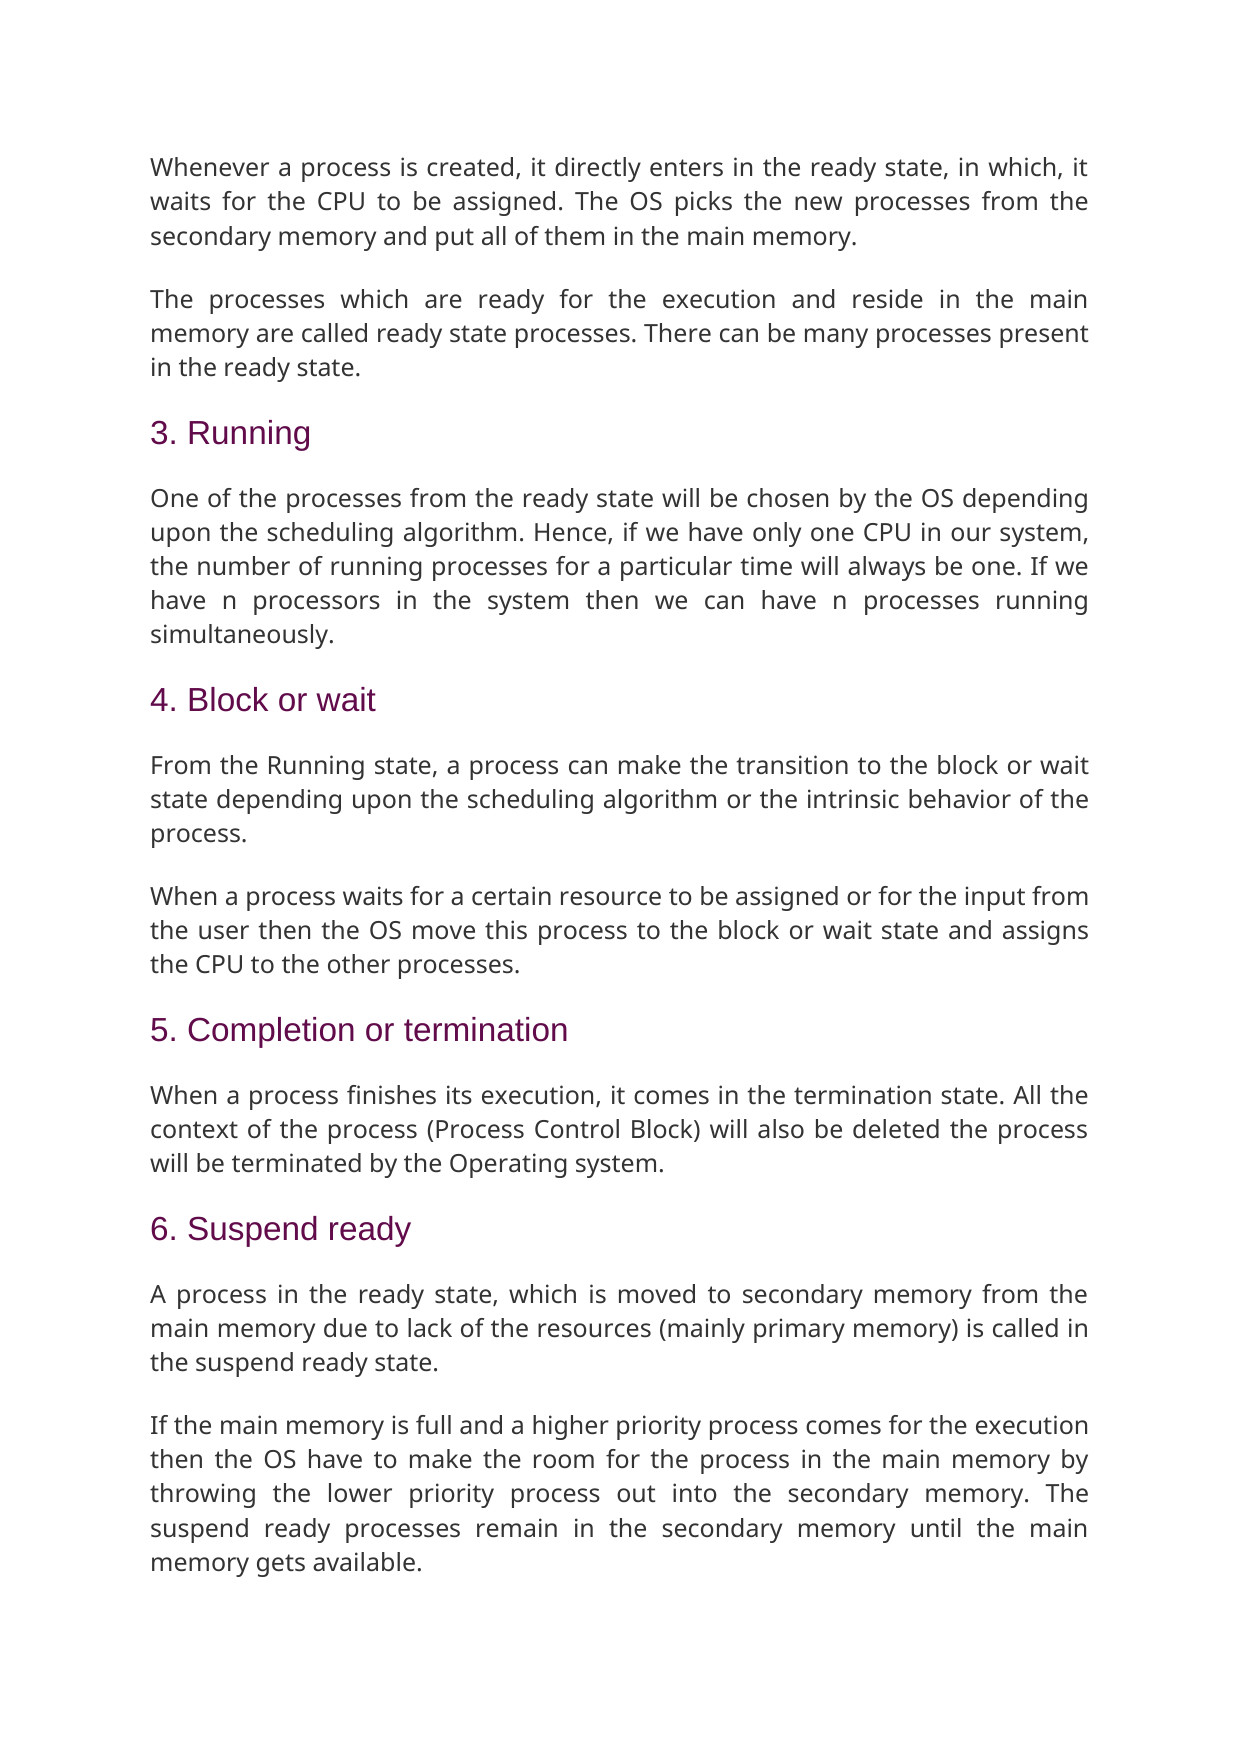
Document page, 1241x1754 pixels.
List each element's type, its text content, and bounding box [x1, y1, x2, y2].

text When a process waits for a certain resource to be assigned or for the input from the user then the OS move this process to the block or wait state and assigns the CPU to the other processes. [150, 879, 1090, 981]
subtitle 3. Running [150, 413, 1090, 451]
subtitle 4. Block or wait [150, 680, 1090, 718]
text From the Running state, a process can make the transition to the block or wait state depending upon the scheduling algorithm or the intrinsic behavior of the process. [150, 747, 1090, 849]
subtitle 5. Completion or termination [150, 1010, 1090, 1048]
text One of the processes from the ready state will be chosen by the OS depending upon the scheduling algorithm. Hence, if we have only one CPU in our system, the number of running processes for a particular time will always be one. If we have n processors in the system then we can have n processes running simultaneously. [150, 480, 1090, 651]
text When a process finishes its execution, it comes in the termination state. All the context of the process (Process Control Block) will also be deleted the process will be terminated by the Operating system. [150, 1078, 1090, 1180]
subtitle 6. Suspend ready [150, 1209, 1090, 1247]
text The processes which are ready for the execution and reside in the main memory are called ready state processes. There can be many processes present in the ready state. [150, 281, 1090, 383]
text A process in the ready state, which is moved to secondary memory from the main memory due to lack of the resources (mainly primary memory) is called in the suspend ready state. [150, 1277, 1090, 1379]
text Whenever a process is created, it directly enters in the ready state, in which, it waits for the CPU to be assigned. The OS picks the new processes from the secondary memory and put all of them in the main memory. [150, 150, 1090, 252]
text If the main memory is full and a higher priority process comes for the execution then the OS have to make the room for the process in the main memory by throwing the lower priority process out into the secondary memory. The suspend ready processes remain in the secondary memory until the main memory gets available. [150, 1408, 1090, 1578]
